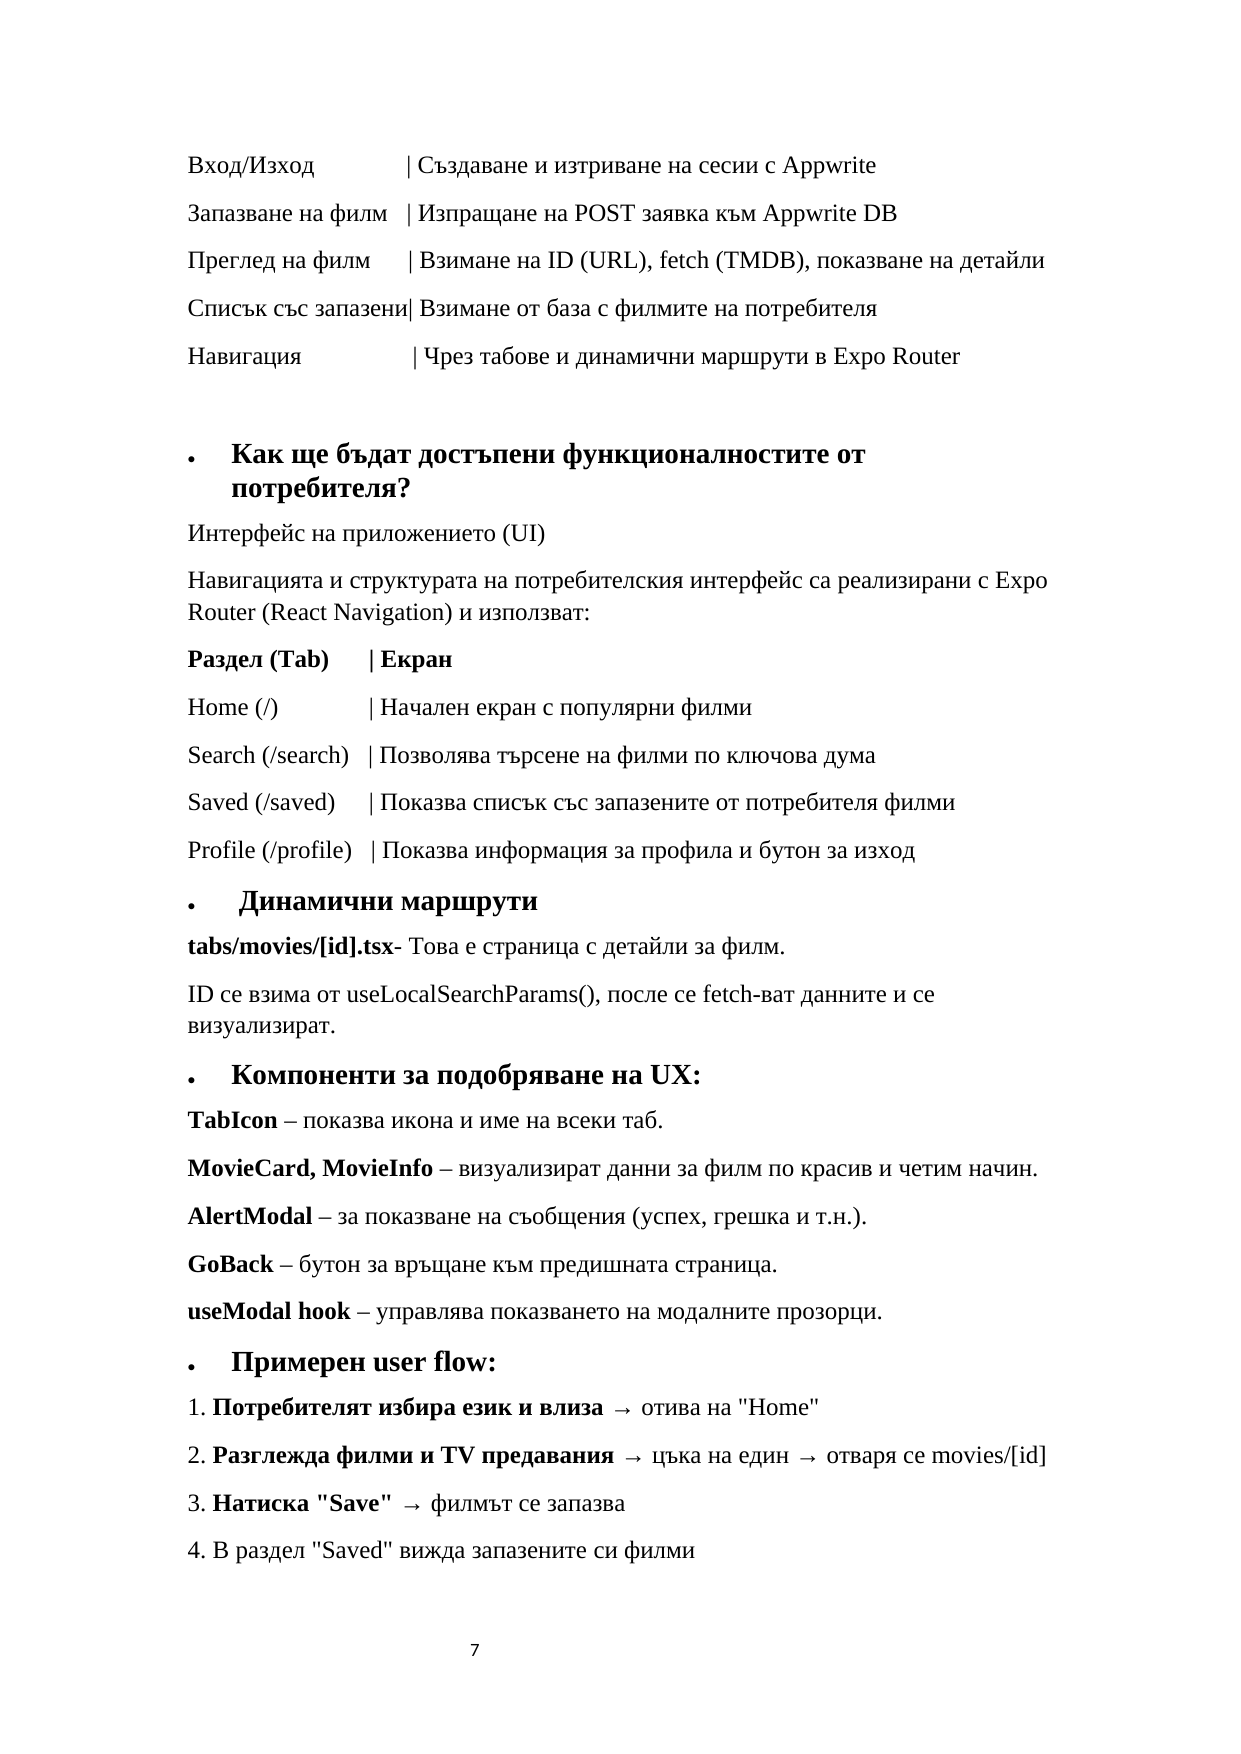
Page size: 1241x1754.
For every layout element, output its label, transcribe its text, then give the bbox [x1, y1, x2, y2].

text Запазване на филм | Изпращане на POST заявка към Appwrite DB [187, 198, 1053, 226]
text TabIcon – показва икона и име на всеки таб. [187, 1106, 1053, 1134]
text useModal hook – управлява показването на модалните прозорци. [187, 1296, 1053, 1325]
subtitle Компоненти за подобряване на UX: [187, 1057, 1053, 1091]
text Интерфейс на приложението (UI) [187, 518, 1053, 547]
subtitle Динамични маршрути [187, 883, 1053, 916]
list Разглежда филми и TV предавания → цъка на един → отваря се movies/[id] [187, 1440, 1053, 1469]
text Profile (/profile) | Показва информация за профила и бутон за изход [187, 835, 1053, 864]
text GoBack – бутон за връщане към предишната страница. [187, 1249, 1053, 1277]
text Преглед на филм | Взимане на ID (URL), fetch (TMDB), показване на детайли [187, 245, 1053, 274]
subtitle Как ще бъдат достъпени функционалностите от потребителя? [187, 436, 1053, 503]
text Вход/Изход | Създаване и изтриване на сесии с Appwrite [187, 150, 1053, 179]
text ID се взима от useLocalSearchParams(), после се fetch-ват данните и се визуализират. [187, 979, 1053, 1038]
text Saved (/saved) | Показва списък със запазените от потребителя филми [187, 787, 1053, 816]
text Search (/search) | Позволява търсене на филми по ключова дума [187, 740, 1053, 768]
text Списък със запазени| Взимане от база с филмите на потребителя [187, 293, 1053, 322]
text AlertModal – за показване на съобщения (успех, грешка и т.н.). [187, 1201, 1053, 1230]
text Раздел (Tab) | Екран [187, 644, 1053, 673]
list Натиска "Save" → филмът се запазва [187, 1488, 1053, 1516]
text MovieCard, MovieInfo – визуализират данни за филм по красив и четим начин. [187, 1153, 1053, 1182]
subtitle Примерен user flow: [187, 1344, 1053, 1378]
text Home (/) | Начален екран с популярни филми [187, 692, 1053, 721]
list Потребителят избира език и влиза → отива на "Home" [187, 1392, 1053, 1421]
text Навигацията и структурата на потребителския интерфейс са реализирани с Expo Router (React Navigation) и използват: [187, 566, 1053, 625]
list В раздел "Saved" вижда запазените си филми [187, 1535, 1053, 1564]
text Навигация | Чрез табове и динамични маршрути в Expo Router [187, 341, 1053, 369]
text tabs/movies/[id].tsx- Това е страница с детайли за филм. [187, 931, 1053, 960]
